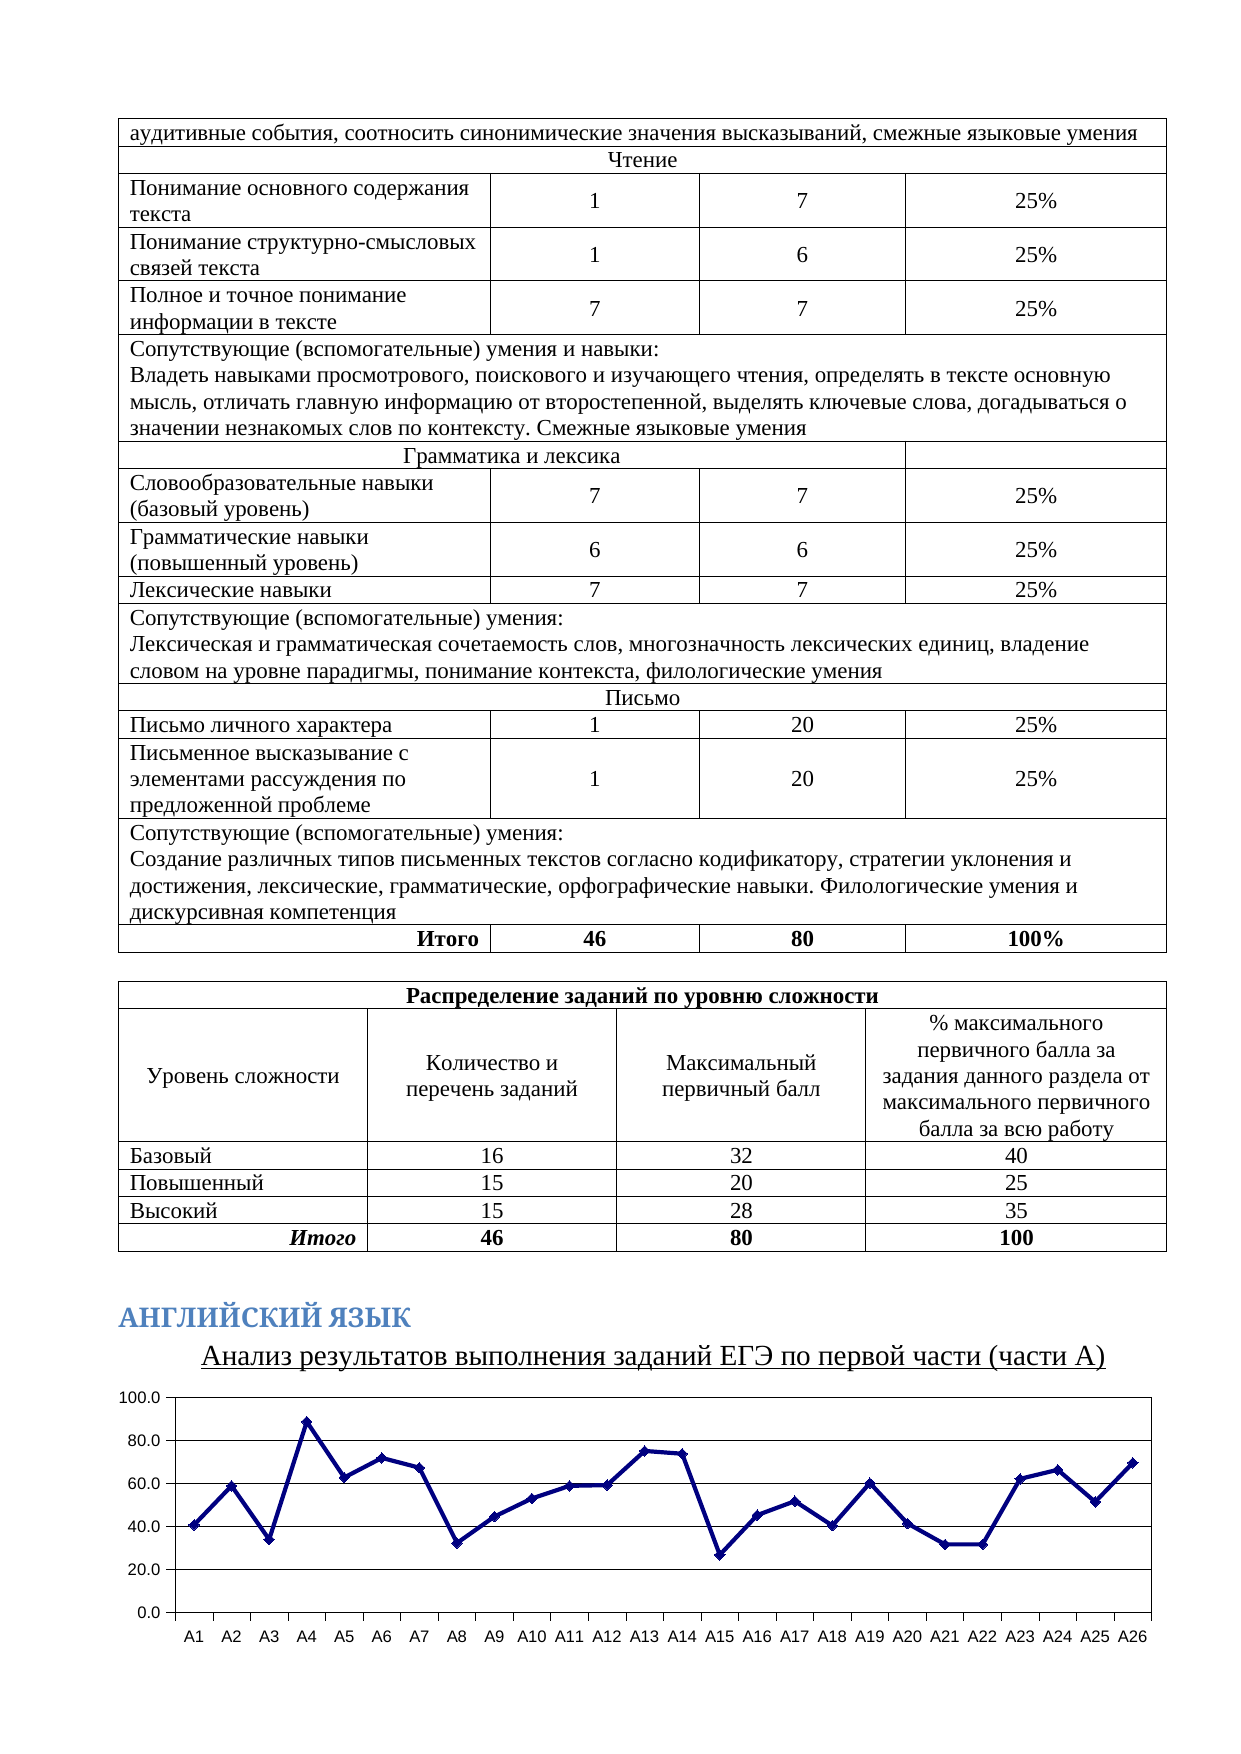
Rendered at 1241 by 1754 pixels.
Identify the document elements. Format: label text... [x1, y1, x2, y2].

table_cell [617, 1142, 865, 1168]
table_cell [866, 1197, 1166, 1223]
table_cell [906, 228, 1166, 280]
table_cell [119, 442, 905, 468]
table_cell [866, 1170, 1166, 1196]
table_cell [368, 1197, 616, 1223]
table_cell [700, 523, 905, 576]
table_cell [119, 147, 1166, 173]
list Анализ результатов выполнения заданий ЕГЭ по первой части (части А) [201, 1338, 1152, 1372]
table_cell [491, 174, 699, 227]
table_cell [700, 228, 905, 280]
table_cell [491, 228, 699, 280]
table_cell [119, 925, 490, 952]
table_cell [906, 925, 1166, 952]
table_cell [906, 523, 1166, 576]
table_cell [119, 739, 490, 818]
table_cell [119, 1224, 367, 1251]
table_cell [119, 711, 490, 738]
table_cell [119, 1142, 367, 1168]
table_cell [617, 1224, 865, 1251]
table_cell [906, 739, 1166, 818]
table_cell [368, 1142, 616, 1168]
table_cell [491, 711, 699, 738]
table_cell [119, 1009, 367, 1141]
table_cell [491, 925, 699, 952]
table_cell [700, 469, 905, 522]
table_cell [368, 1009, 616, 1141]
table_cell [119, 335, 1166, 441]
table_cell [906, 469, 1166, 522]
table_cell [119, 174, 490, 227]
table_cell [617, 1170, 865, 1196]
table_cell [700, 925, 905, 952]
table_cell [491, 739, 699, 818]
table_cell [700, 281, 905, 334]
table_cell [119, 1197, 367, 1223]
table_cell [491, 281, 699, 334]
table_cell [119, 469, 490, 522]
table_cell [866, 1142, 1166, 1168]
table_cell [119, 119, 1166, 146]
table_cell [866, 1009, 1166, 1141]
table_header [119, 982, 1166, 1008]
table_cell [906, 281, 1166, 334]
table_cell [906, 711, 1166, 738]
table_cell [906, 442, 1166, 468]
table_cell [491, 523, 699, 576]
subtitle АНГЛИЙСКИЙ ЯЗЫК [118, 1303, 1152, 1334]
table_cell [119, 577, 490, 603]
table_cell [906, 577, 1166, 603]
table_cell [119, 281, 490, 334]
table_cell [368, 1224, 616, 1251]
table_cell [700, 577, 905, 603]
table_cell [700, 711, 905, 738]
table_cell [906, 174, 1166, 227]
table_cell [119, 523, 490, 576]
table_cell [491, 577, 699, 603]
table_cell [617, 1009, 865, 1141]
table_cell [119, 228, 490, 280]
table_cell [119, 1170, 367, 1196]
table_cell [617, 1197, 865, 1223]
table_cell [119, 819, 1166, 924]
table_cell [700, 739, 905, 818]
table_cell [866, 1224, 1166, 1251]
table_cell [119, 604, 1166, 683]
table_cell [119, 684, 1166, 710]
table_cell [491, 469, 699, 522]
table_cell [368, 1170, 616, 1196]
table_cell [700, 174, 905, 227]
